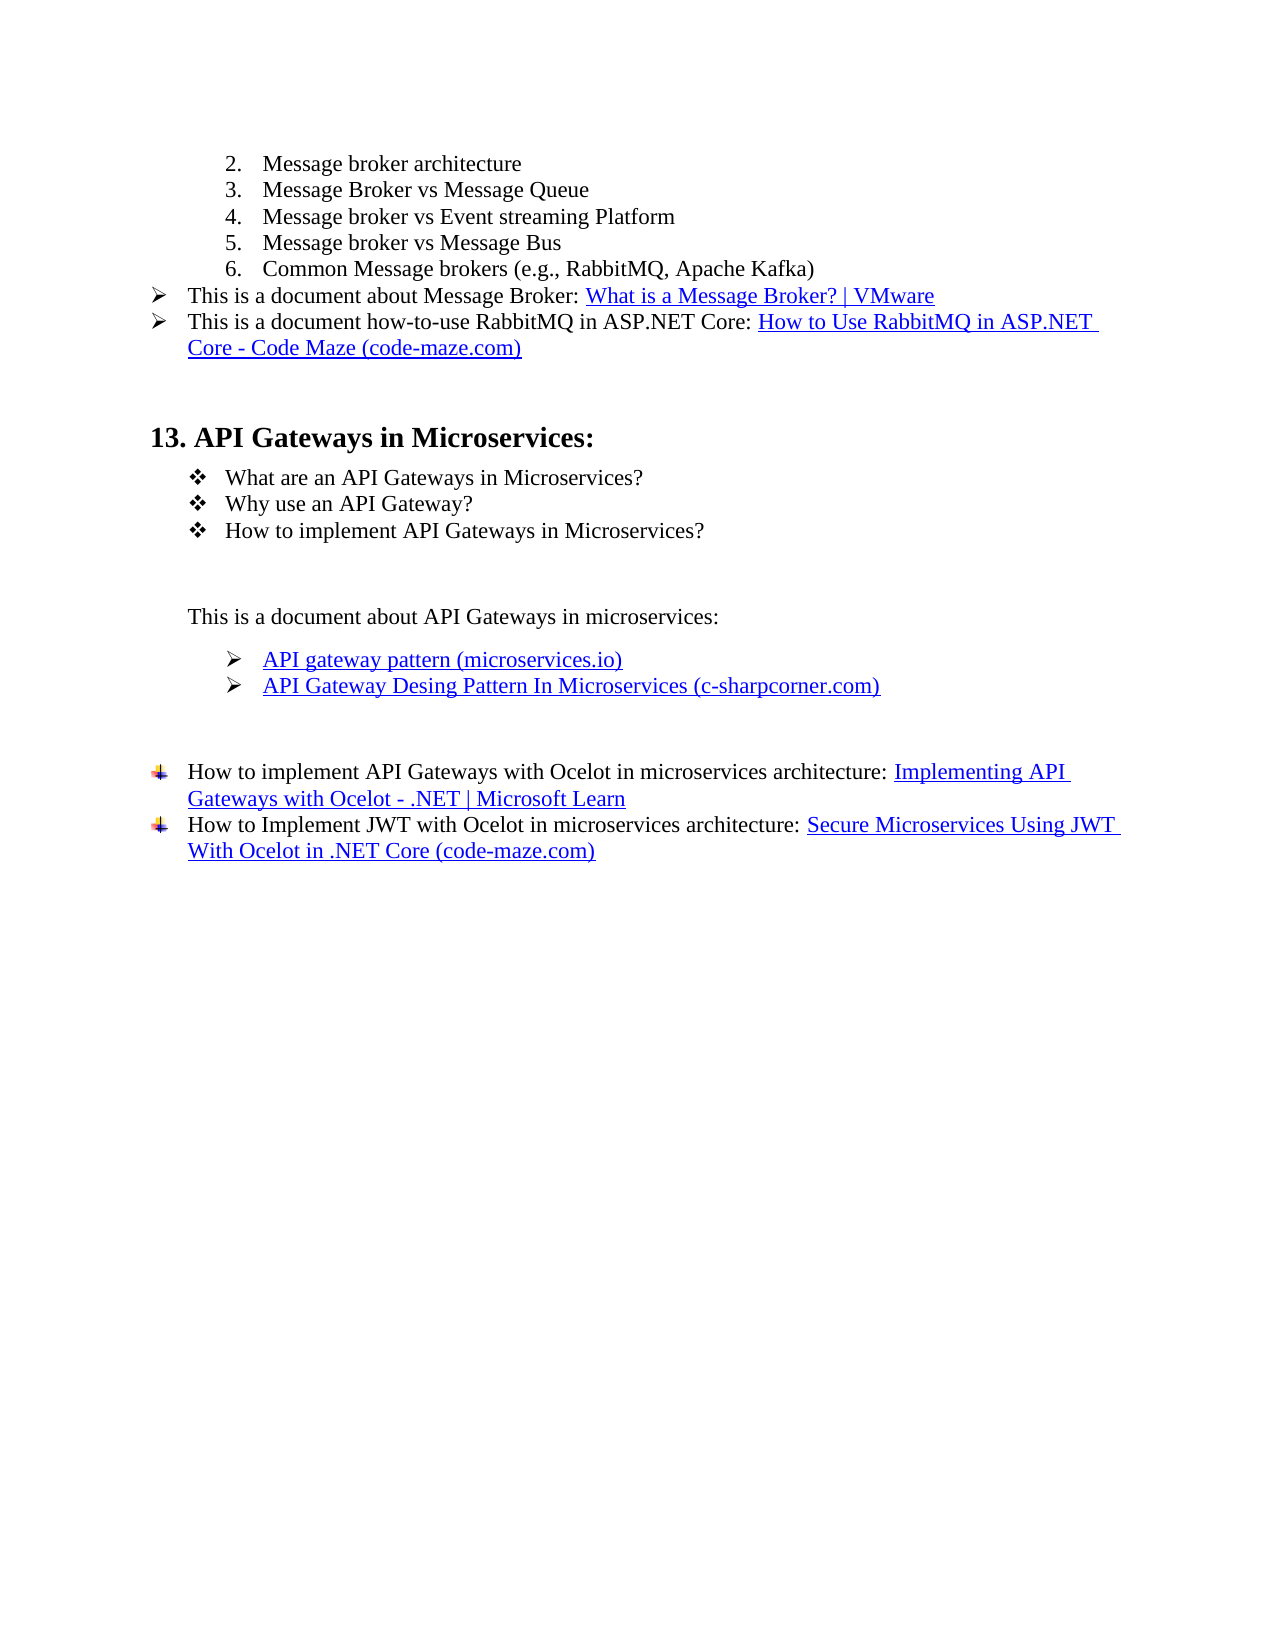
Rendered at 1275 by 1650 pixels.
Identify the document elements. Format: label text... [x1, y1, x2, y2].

picture [151, 815, 168, 833]
list Message broker vs Message Bus [225, 229, 1125, 255]
list What are an API Gateways in Microservices? [187, 464, 1125, 490]
list How to Implement JWT with Ocelot in microservices architecture: Secure Microservices Using JWT With Ocelot in .NET Core (code-maze.com) [150, 811, 1125, 864]
list This is a document about Message Broker: What is a Message Broker? | VMware [150, 282, 1125, 308]
list Why use an API Gateway? [187, 490, 1125, 517]
subtitle 13. API Gateways in Microservices: [150, 421, 1125, 454]
list How to implement API Gateways in Microservices? [187, 517, 1125, 543]
list Message broker architecture [225, 150, 1125, 176]
list Message broker vs Event streaming Platform [225, 203, 1125, 229]
list How to implement API Gateways with Ocelot in microservices architecture: Implementing API Gateways with Ocelot - .NET | Microsoft Learn [150, 758, 1125, 811]
list API gateway pattern (microservices.io) [225, 646, 1125, 672]
list This is a document how-to-use RabbitMQ in ASP.NET Core: How to Use RabbitMQ in ASP.NET Core - Code Maze (code-maze.com) [150, 308, 1125, 361]
text This is a document about API Gateways in microservices: [150, 603, 1125, 629]
list API Gateway Desing Pattern In Microservices (c-sharpcorner.com) [225, 672, 1125, 698]
list Common Message brokers (e.g., RabbitMQ, Apache Kafka) [225, 255, 1125, 282]
list Message Broker vs Message Queue [225, 176, 1125, 203]
picture [151, 763, 168, 780]
